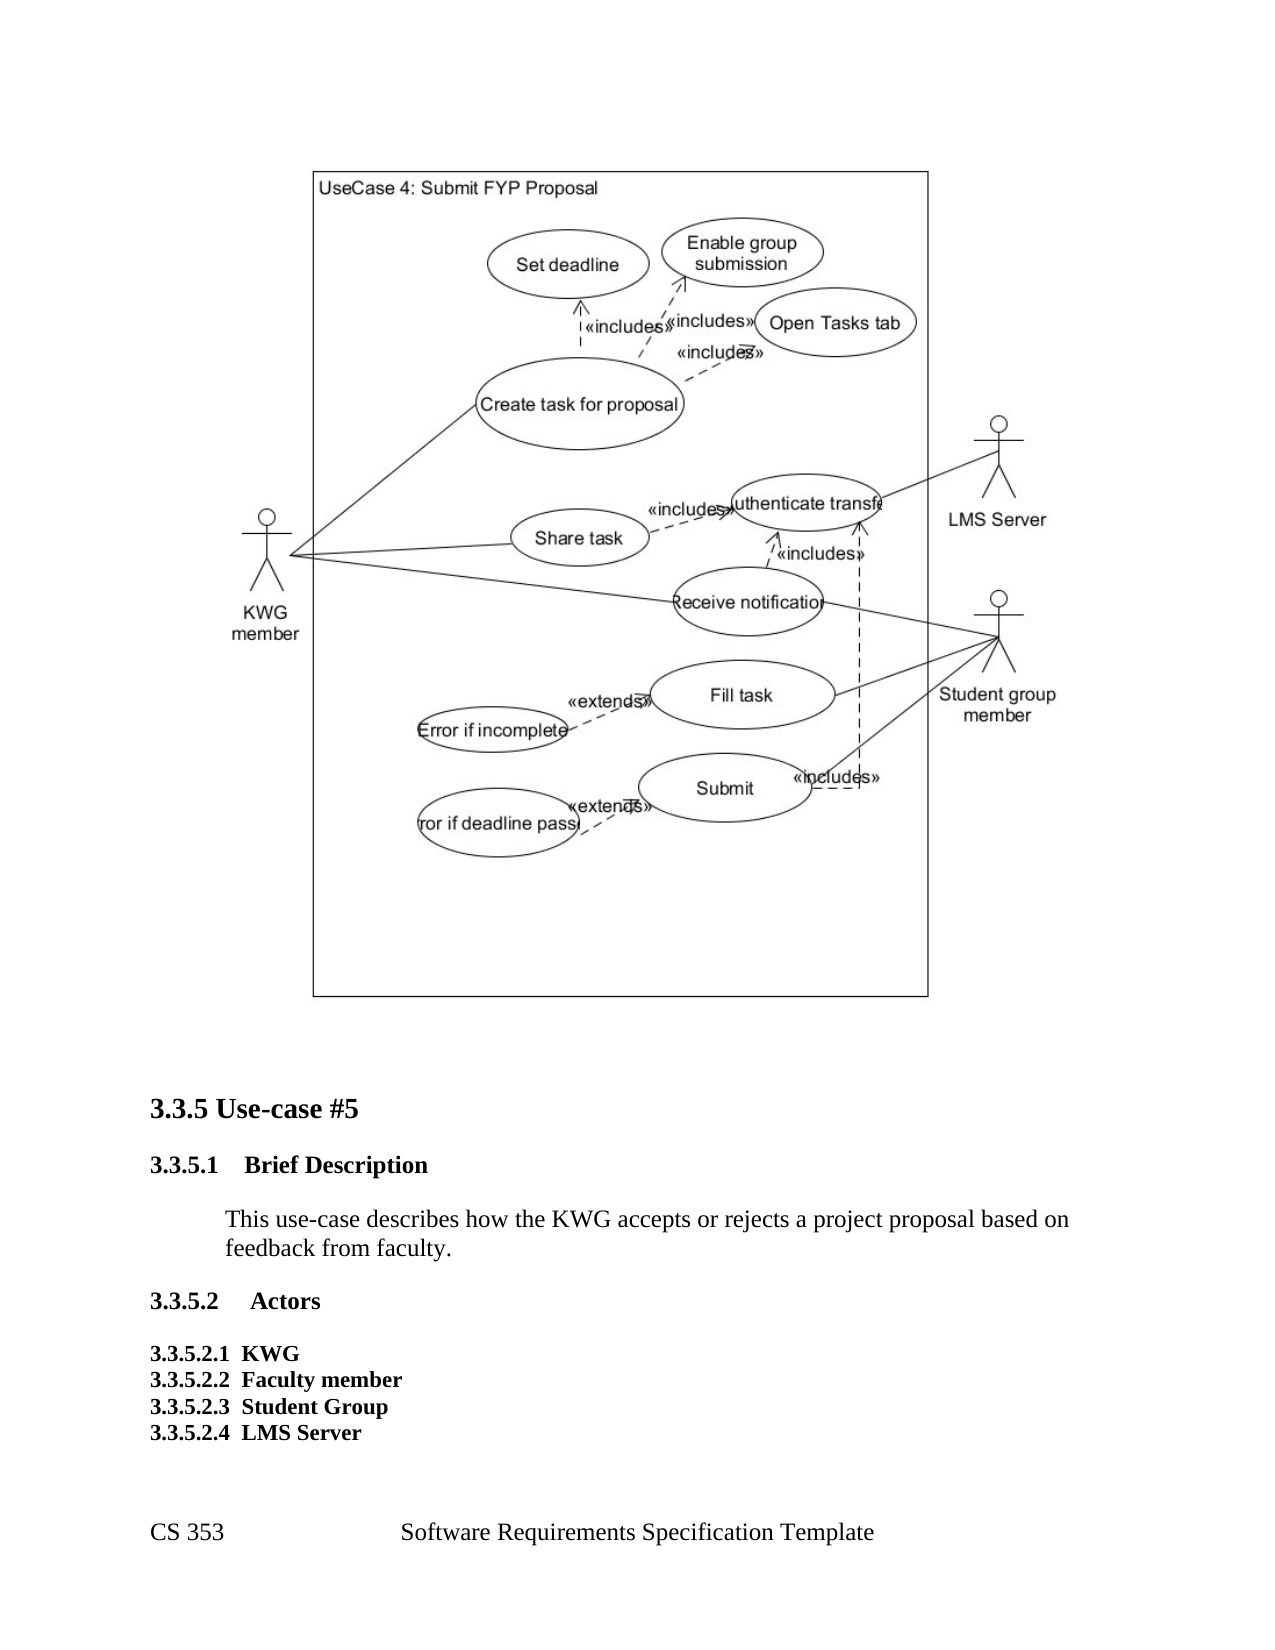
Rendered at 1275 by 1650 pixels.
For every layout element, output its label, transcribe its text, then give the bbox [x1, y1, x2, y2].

subtitle 3.3.5 Use-case #5 [150, 1092, 1125, 1125]
text 3.3.5.2.4 LMS Server [150, 1419, 1125, 1446]
text 3.3.5.2.1 KWG [150, 1340, 1125, 1367]
text 3.3.5.2.2 Faculty member [150, 1367, 1125, 1393]
text 3.3.5.2.3 Student Group [150, 1393, 1125, 1419]
picture [149, 150, 1125, 1067]
